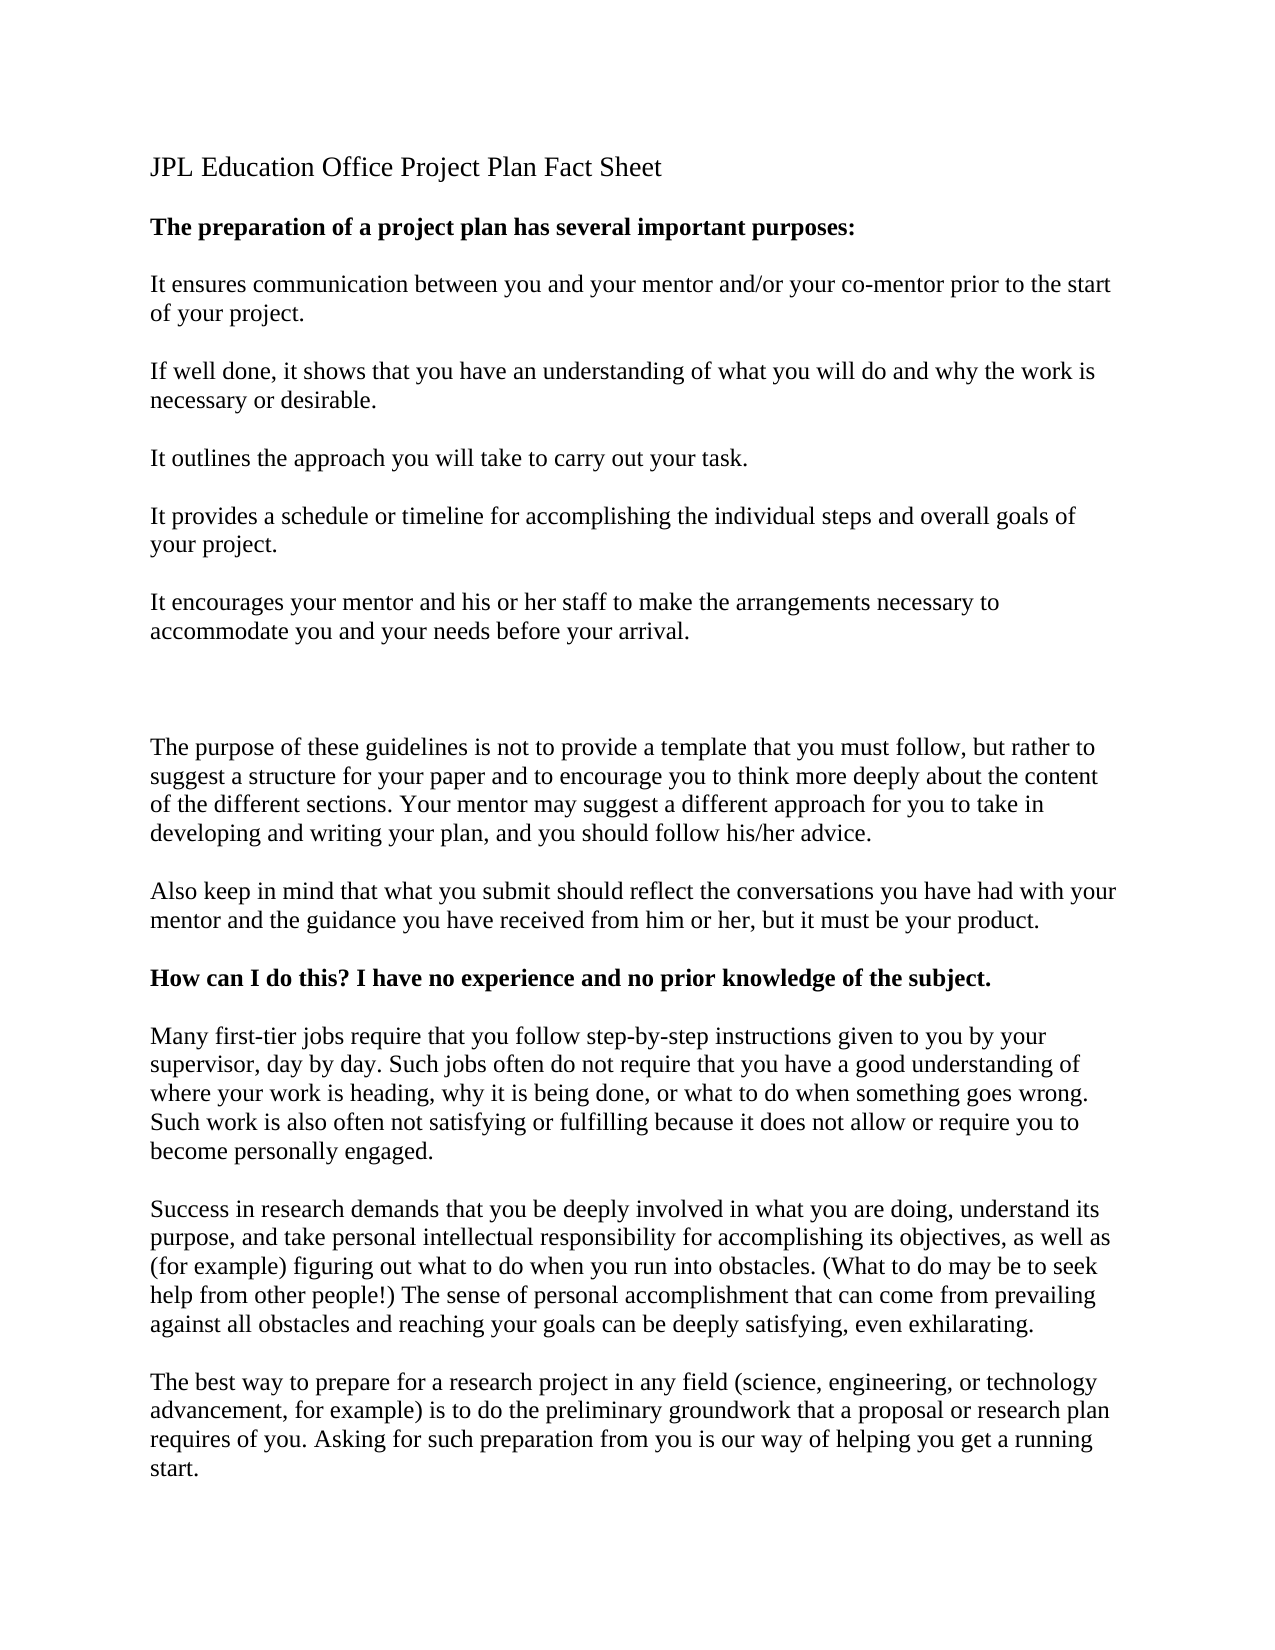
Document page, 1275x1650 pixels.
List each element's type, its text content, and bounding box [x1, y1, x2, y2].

text Many first-tier jobs require that you follow step-by-step instructions given to you by your supervisor, day by day. Such jobs often do not require that you have a good understanding of where your work is heading, why it is being done, or what to do when something goes wrong. Such work is also often not satisfying or fulfilling because it does not allow or require you to become personally engaged. [150, 1021, 1125, 1164]
text The preparation of a project plan has several important purposes: [150, 212, 1125, 240]
text Success in research demands that you be deeply involved in what you are doing, understand its purpose, and take personal intellectual responsibility for accomplishing its objectives, as well as (for example) figuring out what to do when you run into obstacles. (What to do may be to seek help from other people!) The sense of personal accomplishment that can come from prevailing against all obstacles and reaching your goals can be deeply satisfying, even exhilarating. [150, 1194, 1125, 1337]
text The best way to prepare for a research project in any field (science, engineering, or technology advancement, for example) is to do the preliminary groundwork that a proposal or research plan requires of you. Asking for such preparation from you is our way of helping you get a running start. [150, 1367, 1125, 1482]
text Also keep in mind that what you submit should reflect the conversations you have had with your mentor and the guidance you have received from him or her, but it must be your product. [150, 876, 1125, 934]
text It outlines the approach you will take to carry out your task. [150, 443, 1125, 472]
text If well done, it shows that you have an understanding of what you will do and why the work is necessary or desirable. [150, 356, 1125, 414]
text It encourages your mentor and his or her staff to make the arrangements necessary to accommodate you and your needs before your arrival. [150, 587, 1125, 645]
text It ensures communication between you and your mentor and/or your co-mentor prior to the start of your project. [150, 269, 1125, 327]
text It provides a schedule or timeline for accomplishing the individual steps and overall goals of your project. [150, 501, 1125, 558]
text How can I do this? I have no experience and no prior knowledge of the subject. [150, 963, 1125, 992]
text The purpose of these guidelines is not to provide a template that you must follow, but rather to suggest a structure for your paper and to encourage you to think more deeply about the content of the different sections. Your mentor may suggest a different approach for you to take in developing and writing your plan, and you should follow his/her advice. [150, 732, 1125, 847]
text JPL Education Office Project Plan Fact Sheet [150, 150, 1125, 182]
